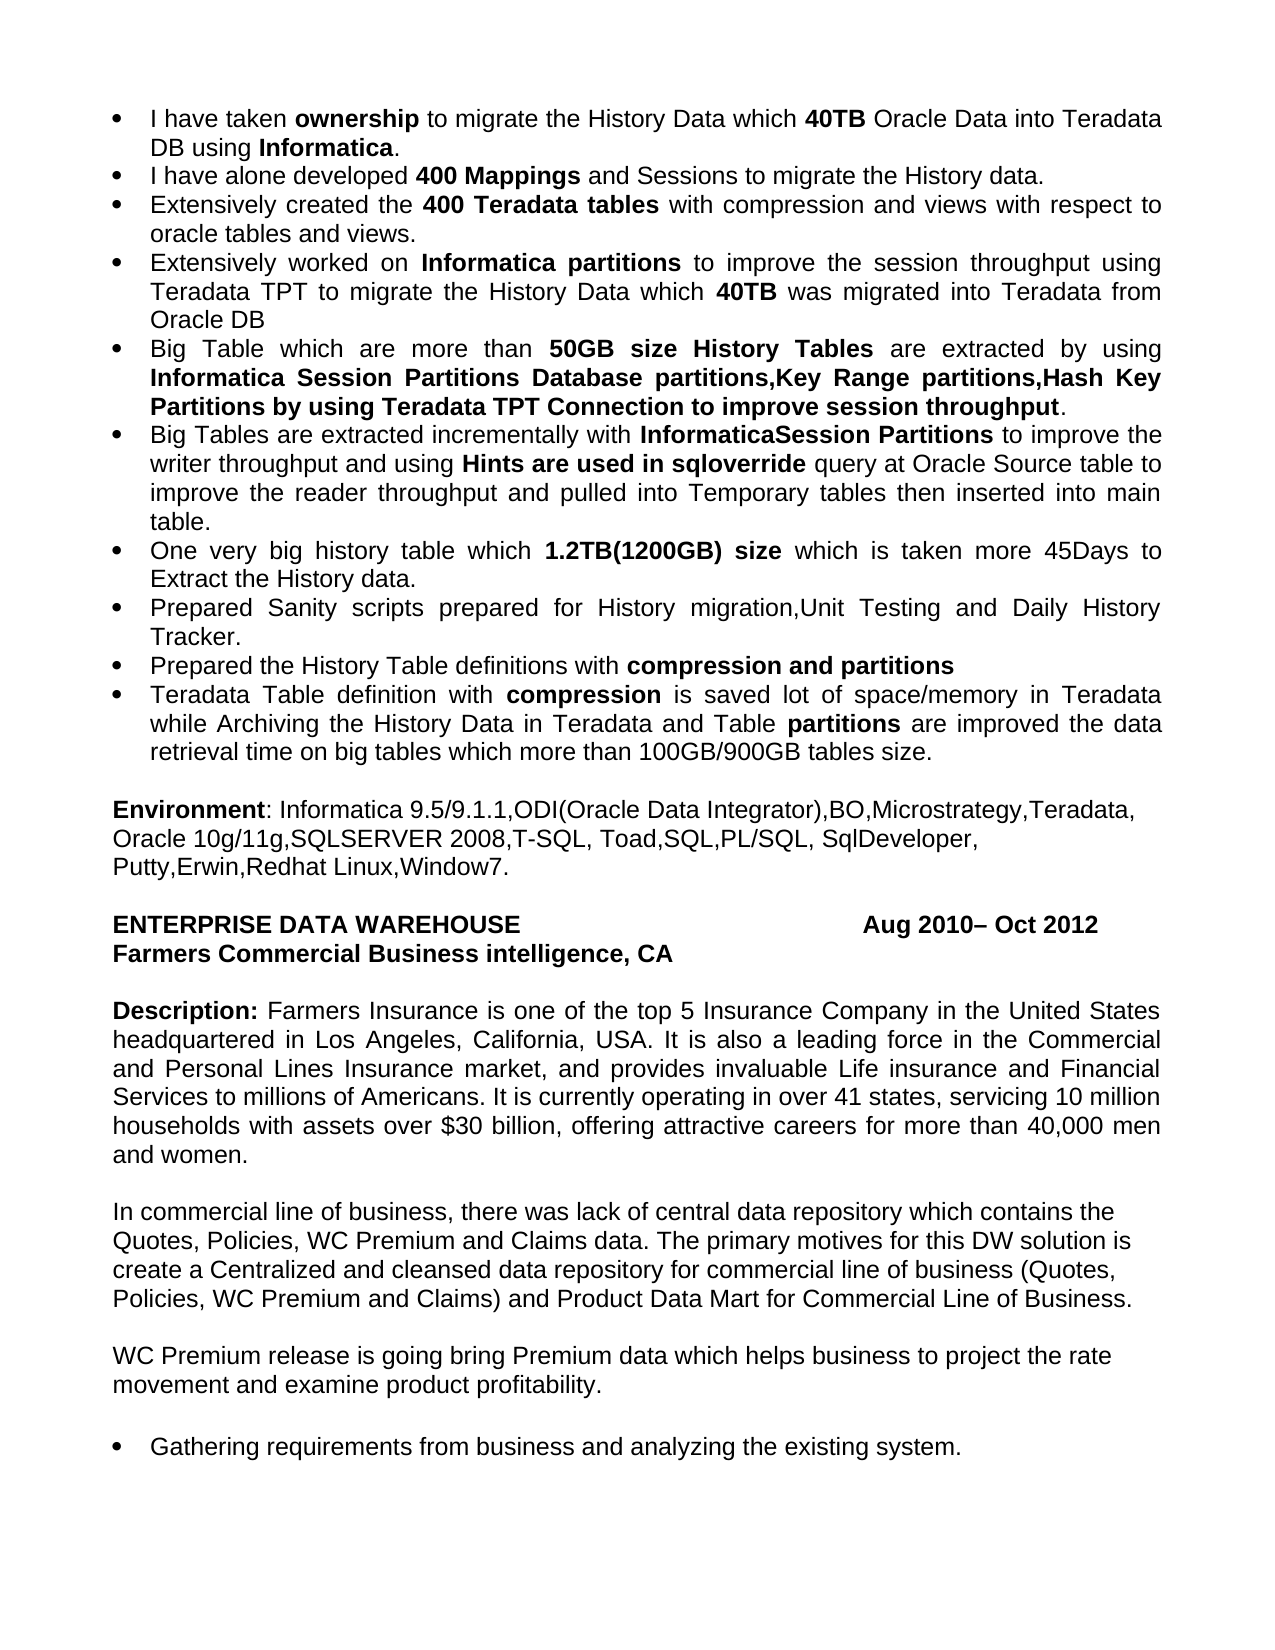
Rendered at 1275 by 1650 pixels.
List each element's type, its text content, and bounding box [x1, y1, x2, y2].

text Environment: Informatica 9.5/9.1.1,ODI(Oracle Data Integrator),BO,Microstrategy,Teradata, Oracle 10g/11g,SQLSERVER 2008,T-SQL, Toad,SQL,PL/SQL, SqlDeveloper, Putty,Erwin,Redhat Linux,Window7. [112, 795, 1162, 881]
list Big Table which are more than 50GB size History Tables are extracted by using Informatica Session Partitions Database partitions,Key Range partitions,Hash Key Partitions by using Teradata TPT Connection to improve session throughput. [112, 334, 1162, 421]
text WC Premium release is going bring Premium data which helps business to project the rate movement and examine product profitability. [112, 1341, 1162, 1398]
list Teradata Table definition with compression is saved lot of space/memory in Teradata while Archiving the History Data in Teradata and Table partitions are improved the data retrieval time on big tables which more than 100GB/900GB tables size. [112, 680, 1162, 766]
text Farmers Commercial Business intelligence, CA [112, 938, 1162, 967]
text ENTERPRISE DATA WAREHOUSE Aug 2010– Oct 2012 [112, 910, 1162, 938]
list Big Tables are extracted incrementally with InformaticaSession Partitions to improve the writer throughput and using Hints are used in sqloverride query at Oracle Source table to improve the reader throughput and pulled into Temporary tables then inserted into main table. [112, 421, 1162, 536]
list Extensively worked on Informatica partitions to improve the session throughput using Teradata TPT to migrate the History Data which 40TB was migrated into Teradata from Oracle DB [112, 248, 1162, 334]
list Gathering requirements from business and analyzing the existing system. [112, 1431, 1162, 1460]
list One very big history table which 1.2TB(1200GB) size which is taken more 45Days to Extract the History data. [112, 536, 1162, 593]
list Extensively created the 400 Teradata tables with compression and views with respect to oracle tables and views. [112, 190, 1162, 248]
text Description: Farmers Insurance is one of the top 5 Insurance Company in the United States headquartered in Los Angeles, California, USA. It is also a leading force in the Commercial and Personal Lines Insurance market, and provides invaluable Life insurance and Financial Services to millions of Americans. It is currently operating in over 41 states, servicing 10 million households with assets over $30 billion, offering attractive careers for more than 40,000 men and women. [112, 996, 1162, 1168]
list Prepared Sanity scripts prepared for History migration,Unit Testing and Daily History Tracker. [112, 593, 1162, 651]
text In commercial line of business, there was lack of central data repository which contains the Quotes, Policies, WC Premium and Claims data. The primary motives for this DW solution is create a Centralized and cleansed data repository for commercial line of business (Quotes, Policies, WC Premium and Claims) and Product Data Mart for Commercial Line of Business. [112, 1197, 1162, 1312]
list I have taken ownership to migrate the History Data which 40TB Oracle Data into Teradata DB using Informatica. [112, 104, 1162, 161]
list I have alone developed 400 Mappings and Sessions to migrate the History data. [112, 161, 1162, 190]
list Prepared the History Table definitions with compression and partitions [112, 651, 1162, 680]
